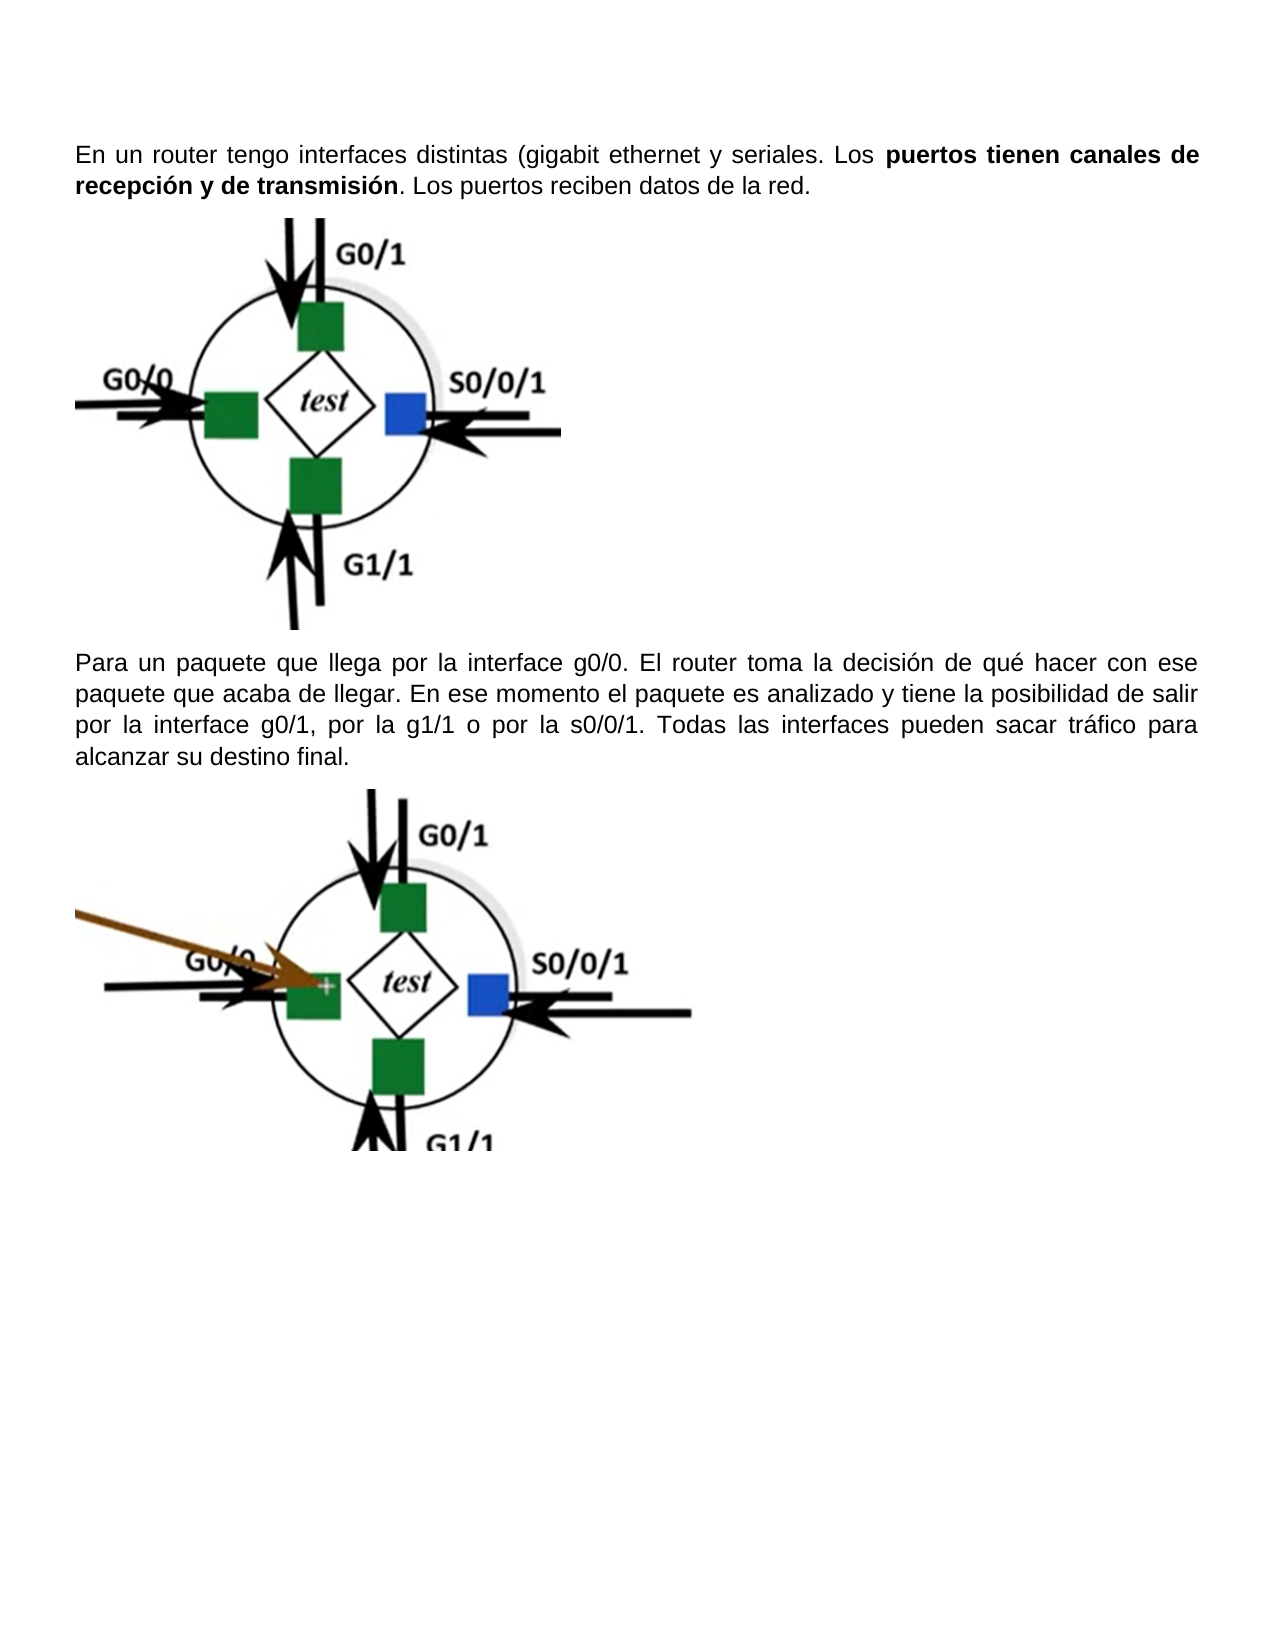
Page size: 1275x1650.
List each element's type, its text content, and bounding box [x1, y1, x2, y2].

picture [75, 218, 561, 630]
picture [75, 789, 696, 1151]
text En un router tengo interfaces distintas (gigabit ethernet y seriales. Los puertos tienen canales de recepción y de transmisión. Los puertos reciben datos de la red. [75, 140, 1200, 199]
text Para un paquete que llega por la interface g0/0. El router toma la decisión de qué hacer con ese paquete que acaba de llegar. En ese momento el paquete es analizado y tiene la posibilidad de salir por la interface g0/1, por la g1/1 o por la s0/0/1. Todas las interfaces pueden sacar tráfico para alcanzar su destino final. [75, 648, 1200, 770]
